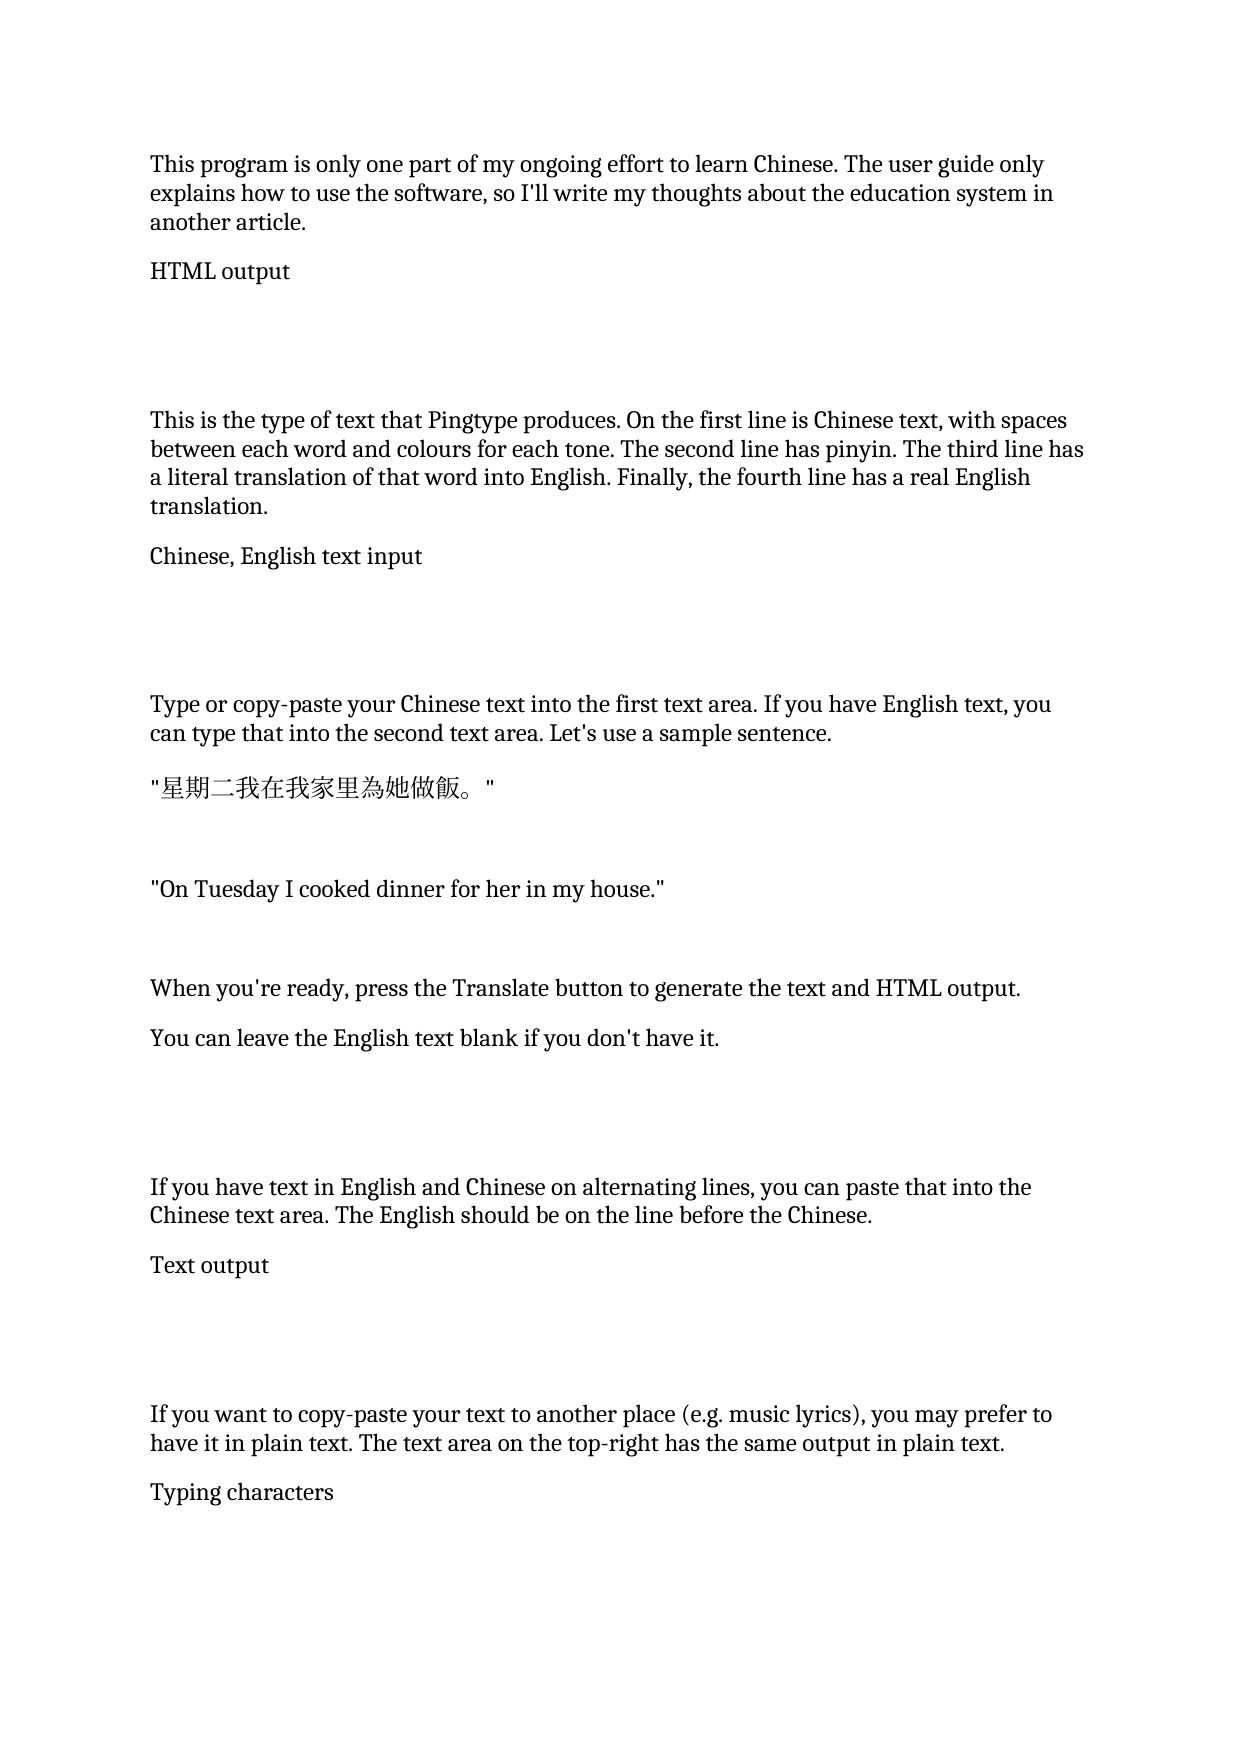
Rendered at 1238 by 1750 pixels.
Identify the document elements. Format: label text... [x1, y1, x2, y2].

text "On Tuesday I cooked dinner for her in my house." [150, 875, 1087, 904]
text "星期二我在我家里為她做飯。" [150, 769, 1087, 805]
text You can leave the English text blank if you don't have it. [150, 1024, 1087, 1053]
text If you want to copy-paste your text to another place (e.g. music lyrics), you may prefer to have it in plain text. The text area on the top-right has the same output in plain text. [150, 1400, 1087, 1457]
text Type or copy-paste your Chinese text into the first text area. If you have English text, you can type that into the second text area. Let's use a sample sentence. [150, 690, 1087, 748]
text This program is only one part of my ongoing effort to learn Chinese. The user guide only explains how to use the software, so I'll write my thoughts about the education system in another article. [150, 150, 1087, 236]
text HTML output [150, 257, 1087, 286]
text Typing characters [150, 1478, 1087, 1507]
text Chinese, English text input [150, 542, 1087, 570]
text This is the type of text that Pingtype produces. On the first line is Chinese text, with spaces between each word and colours for each tone. The second line has pinyin. The third line has a literal translation of that word into English. Finally, the fourth line has a real English translation. [150, 406, 1087, 521]
text When you're ready, press the Translate button to generate the text and HTML output. [150, 974, 1087, 1003]
text Text output [150, 1251, 1087, 1280]
text If you have text in English and Chinese on alternating lines, you can paste that into the Chinese text area. The English should be on the line before the Chinese. [150, 1173, 1087, 1230]
